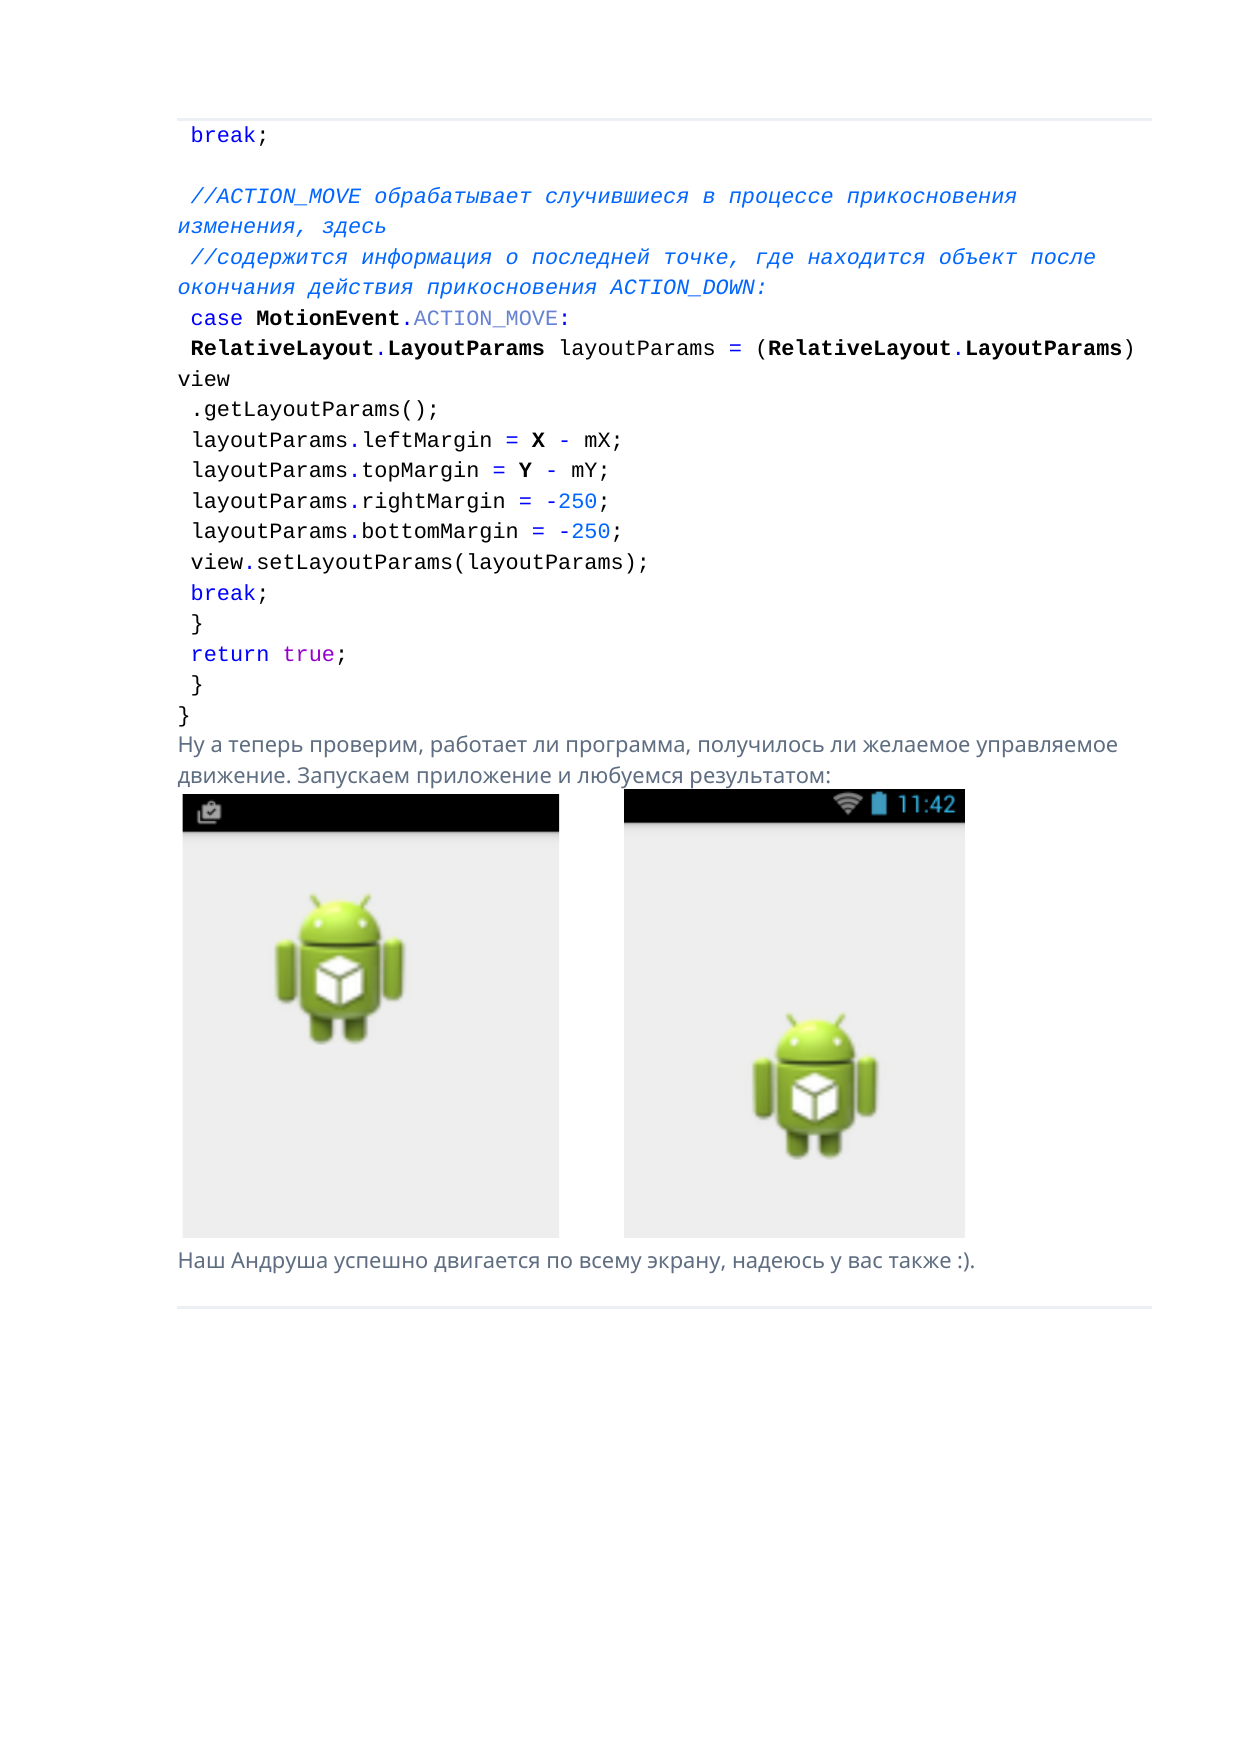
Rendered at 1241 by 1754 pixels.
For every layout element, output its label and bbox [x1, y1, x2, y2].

picture [182, 794, 560, 1238]
picture [624, 789, 965, 1238]
table_cell [177, 121, 1152, 1306]
